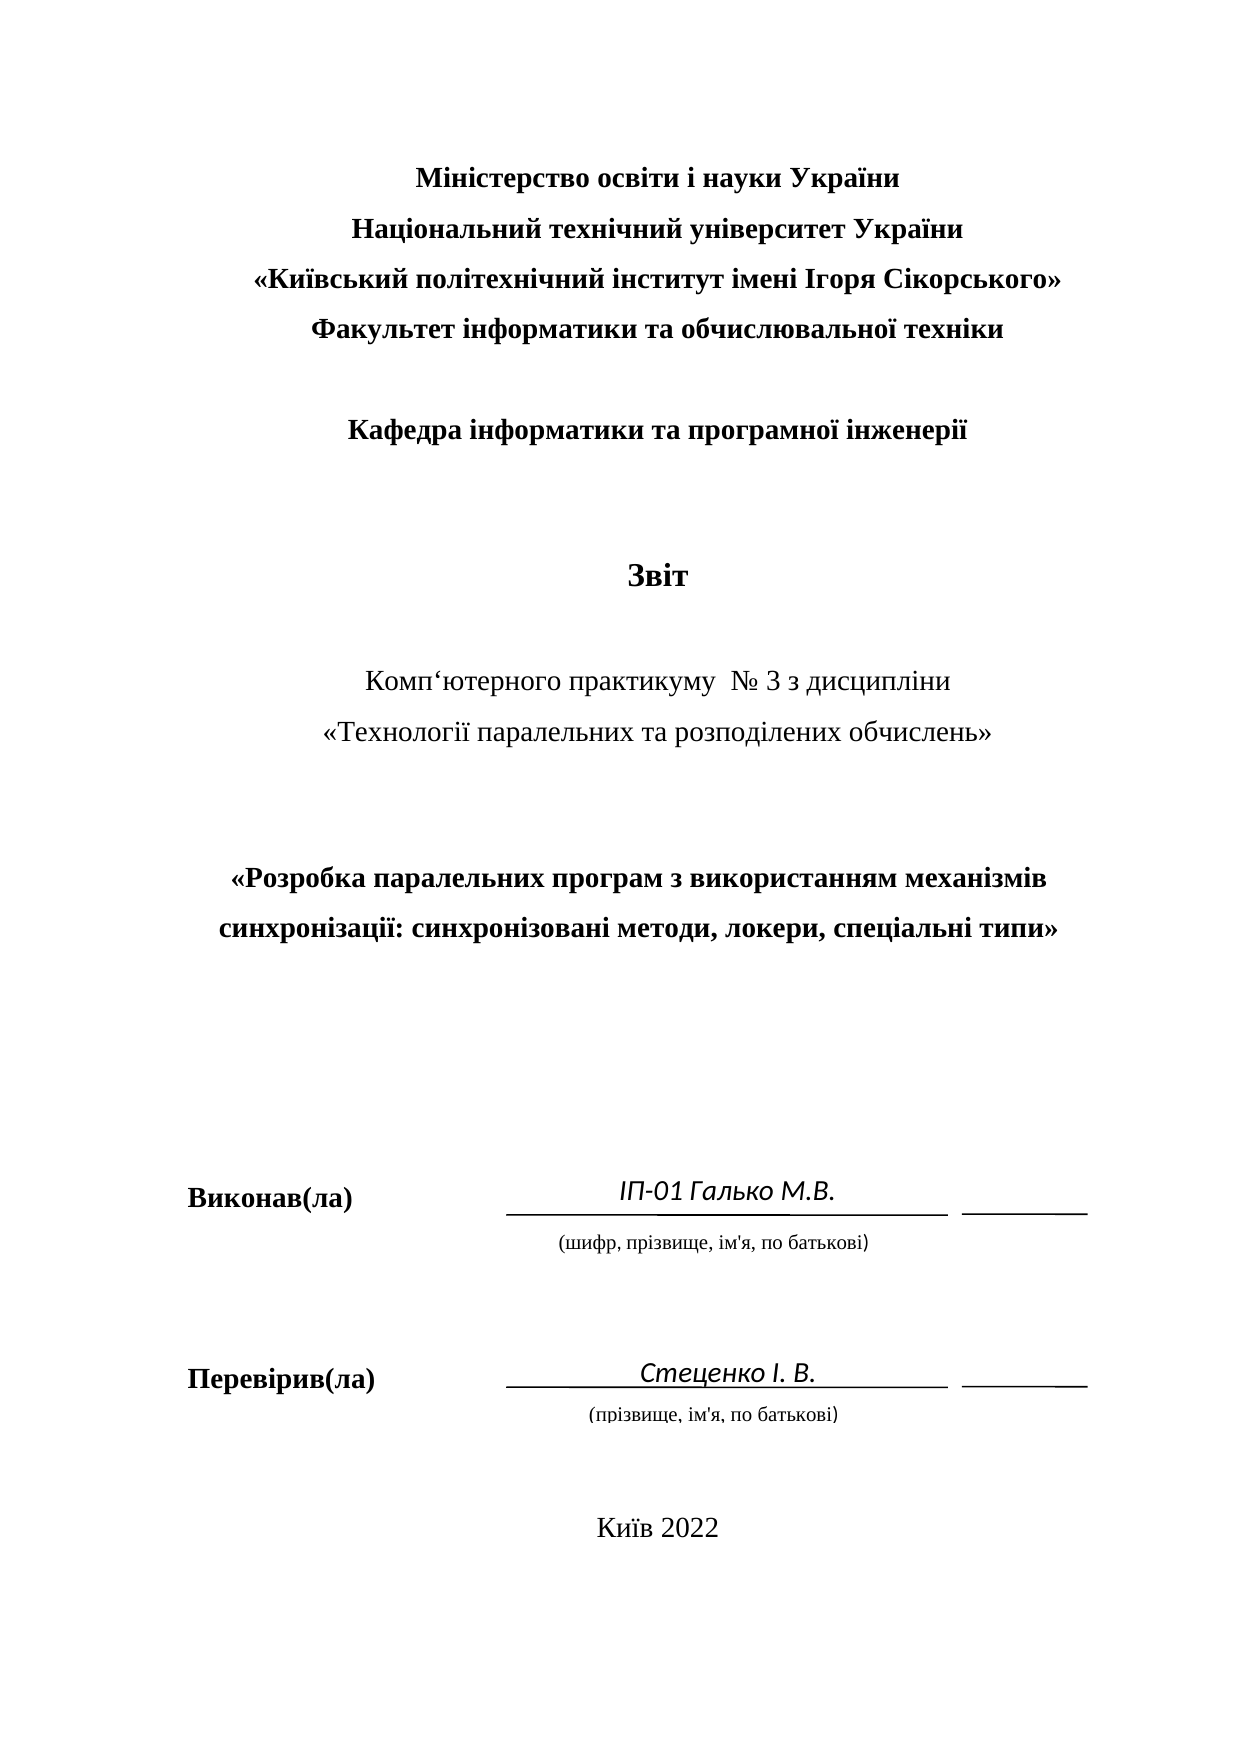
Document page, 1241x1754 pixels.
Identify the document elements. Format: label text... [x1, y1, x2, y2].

text Національний технічний університет України [139, 200, 1101, 244]
text Комп‘ютерного практикуму № 3 з дисципліни [139, 653, 1101, 697]
text «Технології паралельних та розподілених обчислень» [139, 703, 1101, 747]
text «Розробка паралельних програм з використанням механізмів синхронізації: синхронізовані методи, локери, спеціальні типи» [177, 850, 1101, 954]
text Кафедра інформатики та програмної інженерії [139, 402, 1101, 446]
text Київ 2022 [139, 1499, 1101, 1554]
text Звіт [139, 545, 1101, 594]
text Міністерство освіти і науки України [139, 150, 1101, 194]
text Факультет інформатики та обчислювальної техніки [139, 301, 1101, 345]
text «Київський політехнічний інститут імені Ігоря Сікорського» [139, 251, 1101, 294]
